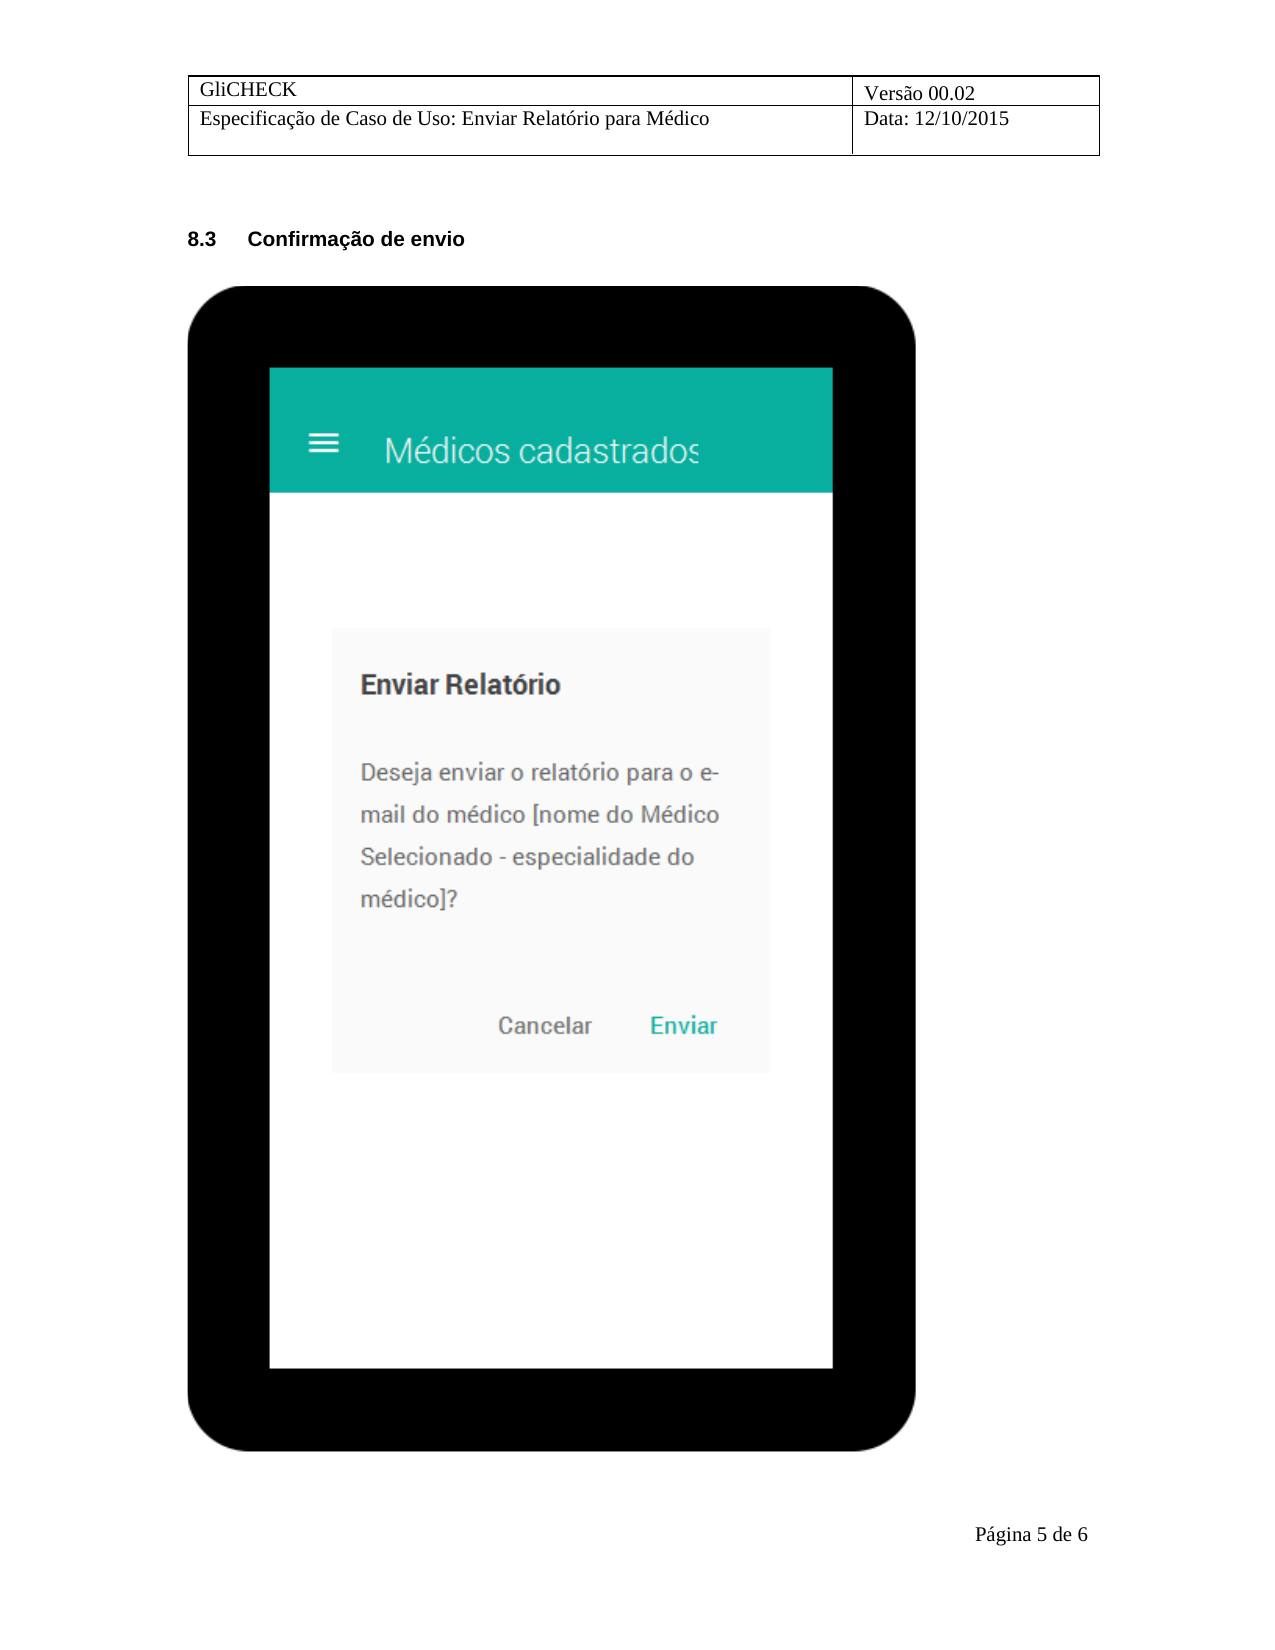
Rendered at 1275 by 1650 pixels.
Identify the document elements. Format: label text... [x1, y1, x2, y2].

picture [187, 286, 916, 1483]
subtitle Confirmação de envio [187, 226, 1087, 251]
